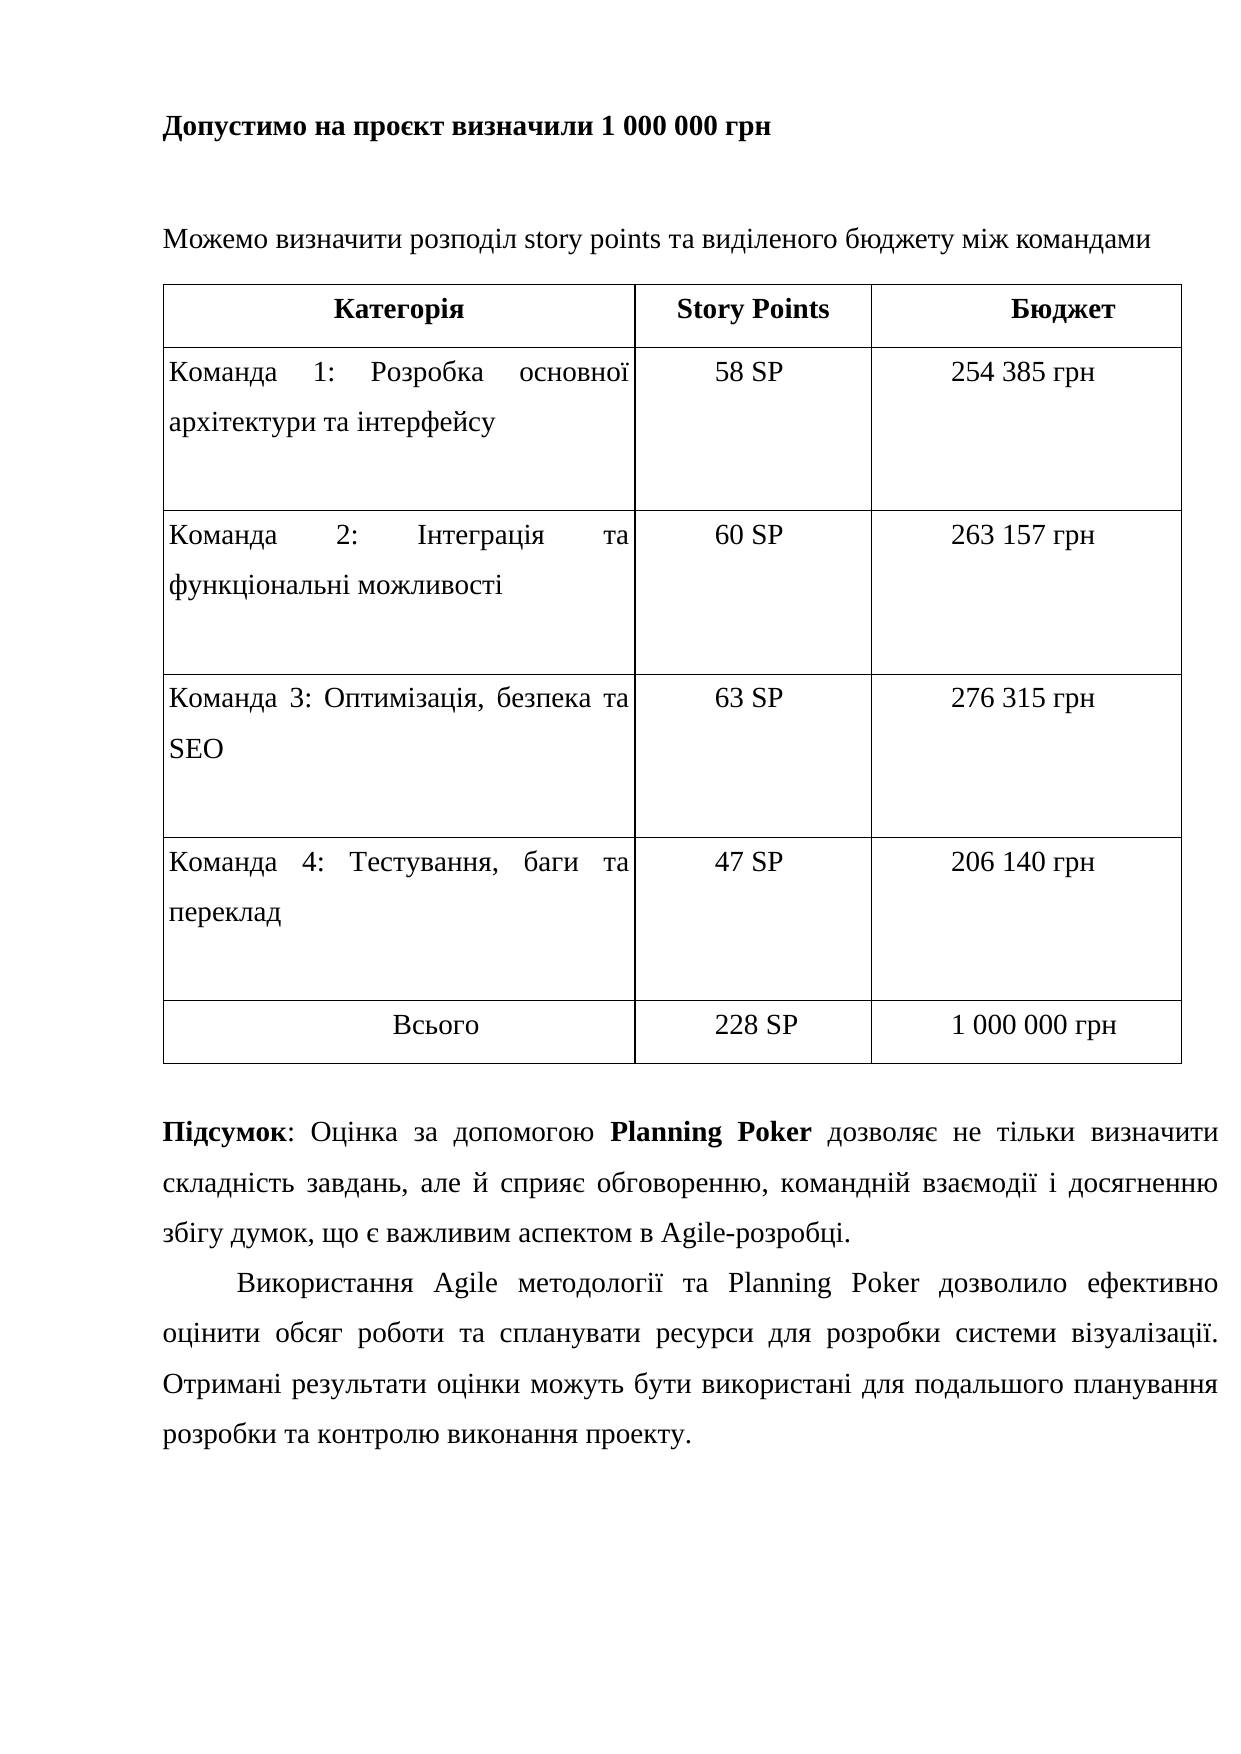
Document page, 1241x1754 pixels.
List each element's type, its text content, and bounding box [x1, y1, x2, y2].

text Допустимо на проєкт визначили 1 000 000 грн [162, 108, 1219, 142]
table_cell Команда 4: Тестування, баги та переклад [164, 838, 634, 1000]
table_cell 47 SP [636, 838, 871, 1000]
table_cell Команда 3: Оптимізація, безпека та SEO [164, 675, 634, 837]
table_header Бюджет [872, 285, 1181, 347]
table_cell 63 SP [636, 675, 871, 837]
table_cell 58 SP [636, 348, 871, 510]
text Підсумок: Оцінка за допомогою Planning Poker дозволяє не тільки визначити складність завдань, але й сприяє обговоренню, командній взаємодії і досягненню збігу думок, що є важливим аспектом в Agile-розробці. [162, 1114, 1219, 1248]
table_cell 206 140 грн [872, 838, 1181, 1000]
text Можемо визначити розподіл story points та виділеного бюджету між командами [162, 221, 1219, 255]
table_cell 276 315 грн [872, 675, 1181, 837]
table_header Категорія [164, 285, 634, 347]
table_cell 60 SP [636, 511, 871, 674]
table_cell 228 SP [636, 1001, 871, 1063]
table_header Story Points [636, 285, 871, 347]
text Використання Agile методології та Planning Poker дозволило ефективно оцінити обсяг роботи та спланувати ресурси для розробки системи візуалізації. Отримані результати оцінки можуть бути використані для подальшого планування розробки та контролю виконання проекту. [162, 1265, 1219, 1450]
table_cell 263 157 грн [872, 511, 1181, 674]
table_cell 1 000 000 грн [872, 1001, 1181, 1063]
table_cell Команда 1: Розробка основної архітектури та інтерфейсу [164, 348, 634, 510]
table_cell 254 385 грн [872, 348, 1181, 510]
table_cell Всього [164, 1001, 634, 1063]
table_cell Команда 2: Інтеграція та функціональні можливості [164, 511, 634, 674]
